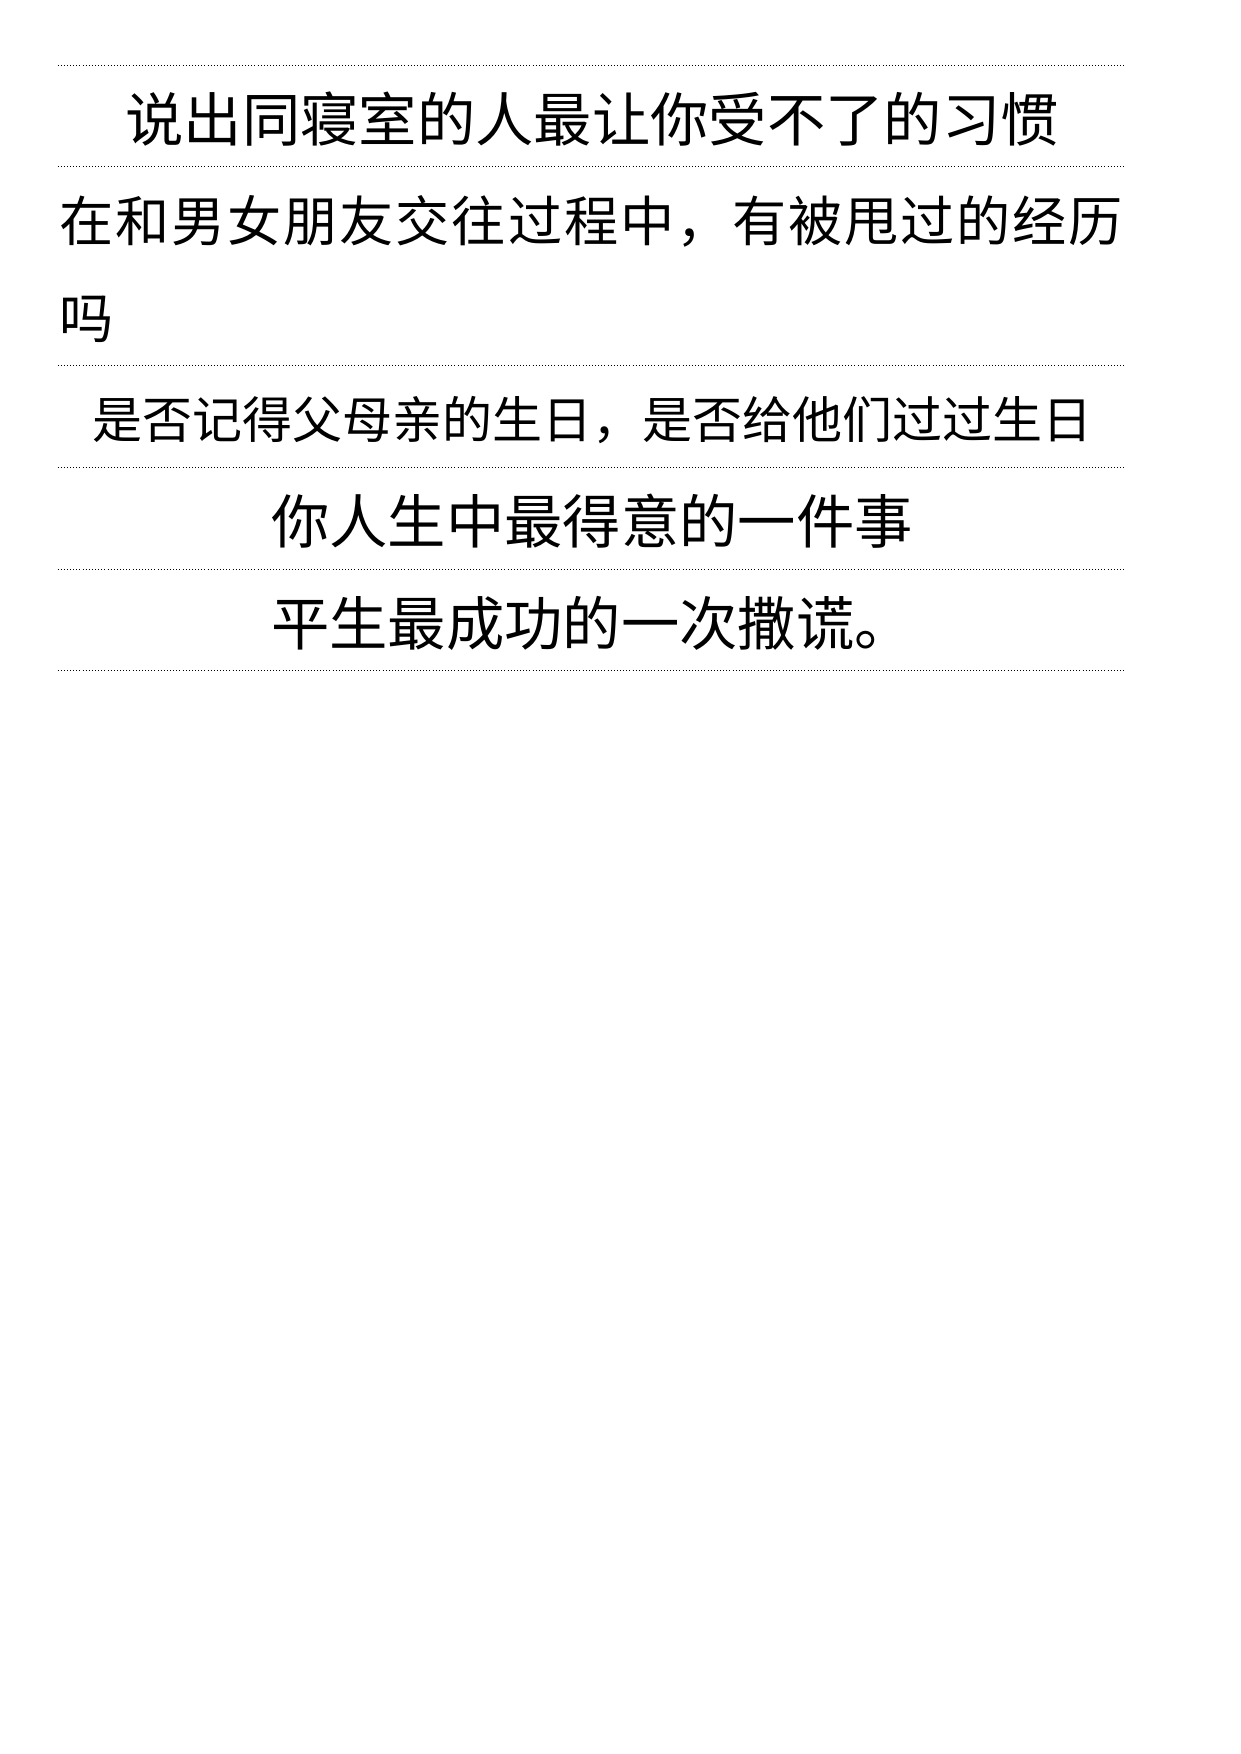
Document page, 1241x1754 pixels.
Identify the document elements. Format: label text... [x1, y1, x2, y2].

table_cell 平生最成功的一次撒谎。 [58, 569, 1126, 670]
table_cell 是否记得父母亲的生日，是否给他们过过生日 [58, 365, 1126, 467]
table_cell 说出同寝室的人最让你受不了的习惯 [58, 65, 1126, 166]
table_cell 在和男女朋友交往过程中，有被甩过的经历吗 [58, 166, 1126, 365]
table_cell 你人生中最得意的一件事 [58, 467, 1126, 569]
